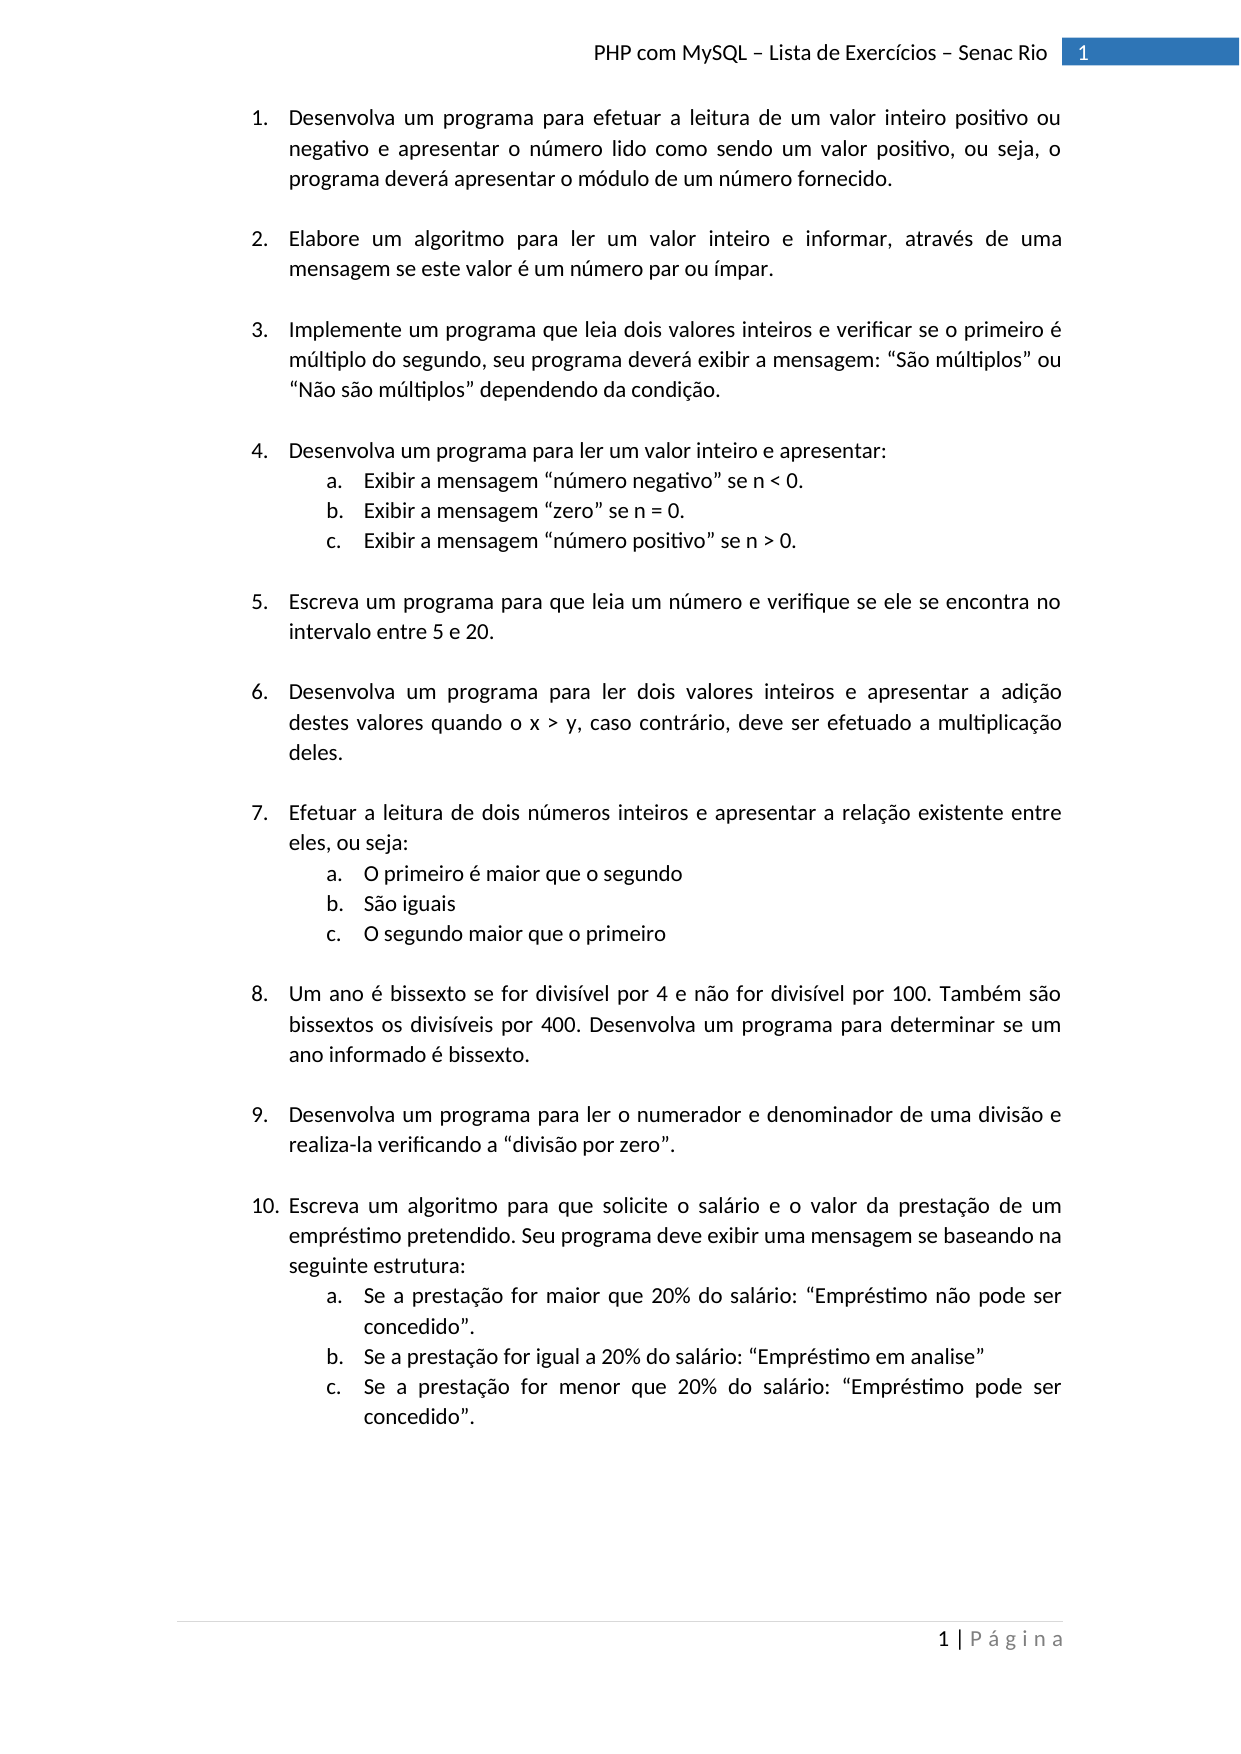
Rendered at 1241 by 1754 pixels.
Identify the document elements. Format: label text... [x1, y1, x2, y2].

list Se a prestação for igual a 20% do salário: “Empréstimo em analise” [326, 1342, 1063, 1370]
list Desenvolva um programa para ler dois valores inteiros e apresentar a adição destes valores quando o x > y, caso contrário, deve ser efetuado a multiplicação deles. [251, 677, 1063, 766]
list O primeiro é maior que o segundo [326, 859, 1063, 887]
list Escreva um algoritmo para que solicite o salário e o valor da prestação de um empréstimo pretendido. Seu programa deve exibir uma mensagem se baseando na seguinte estrutura: [251, 1191, 1063, 1279]
list Exibir a mensagem “número positivo” se n > 0. [326, 526, 1063, 554]
list São iguais [326, 889, 1063, 917]
list Implemente um programa que leia dois valores inteiros e verificar se o primeiro é múltiplo do segundo, seu programa deverá exibir a mensagem: “São múltiplos” ou “Não são múltiplos” dependendo da condição. [251, 315, 1063, 403]
list Elabore um algoritmo para ler um valor inteiro e informar, através de uma mensagem se este valor é um número par ou ímpar. [251, 224, 1063, 282]
list Desenvolva um programa para ler o numerador e denominador de uma divisão e realiza-la verificando a “divisão por zero”. [251, 1100, 1063, 1158]
list Se a prestação for maior que 20% do salário: “Empréstimo não pode ser concedido”. [326, 1282, 1063, 1340]
list Desenvolva um programa para ler um valor inteiro e apresentar: [251, 436, 1063, 464]
list Exibir a mensagem “número negativo” se n < 0. [326, 466, 1063, 494]
list Exibir a mensagem “zero” se n = 0. [326, 496, 1063, 524]
list Efetuar a leitura de dois números inteiros e apresentar a relação existente entre eles, ou seja: [251, 798, 1063, 856]
list Um ano é bissexto se for divisível por 4 e não for divisível por 100. Também são bissextos os divisíveis por 400. Desenvolva um programa para determinar se um ano informado é bissexto. [251, 979, 1063, 1068]
list Escreva um programa para que leia um número e verifique se ele se encontra no intervalo entre 5 e 20. [251, 587, 1063, 645]
list Desenvolva um programa para efetuar a leitura de um valor inteiro positivo ou negativo e apresentar o número lido como sendo um valor positivo, ou seja, o programa deverá apresentar o módulo de um número fornecido. [251, 103, 1063, 192]
list Se a prestação for menor que 20% do salário: “Empréstimo pode ser concedido”. [326, 1372, 1063, 1430]
list O segundo maior que o primeiro [326, 919, 1063, 947]
